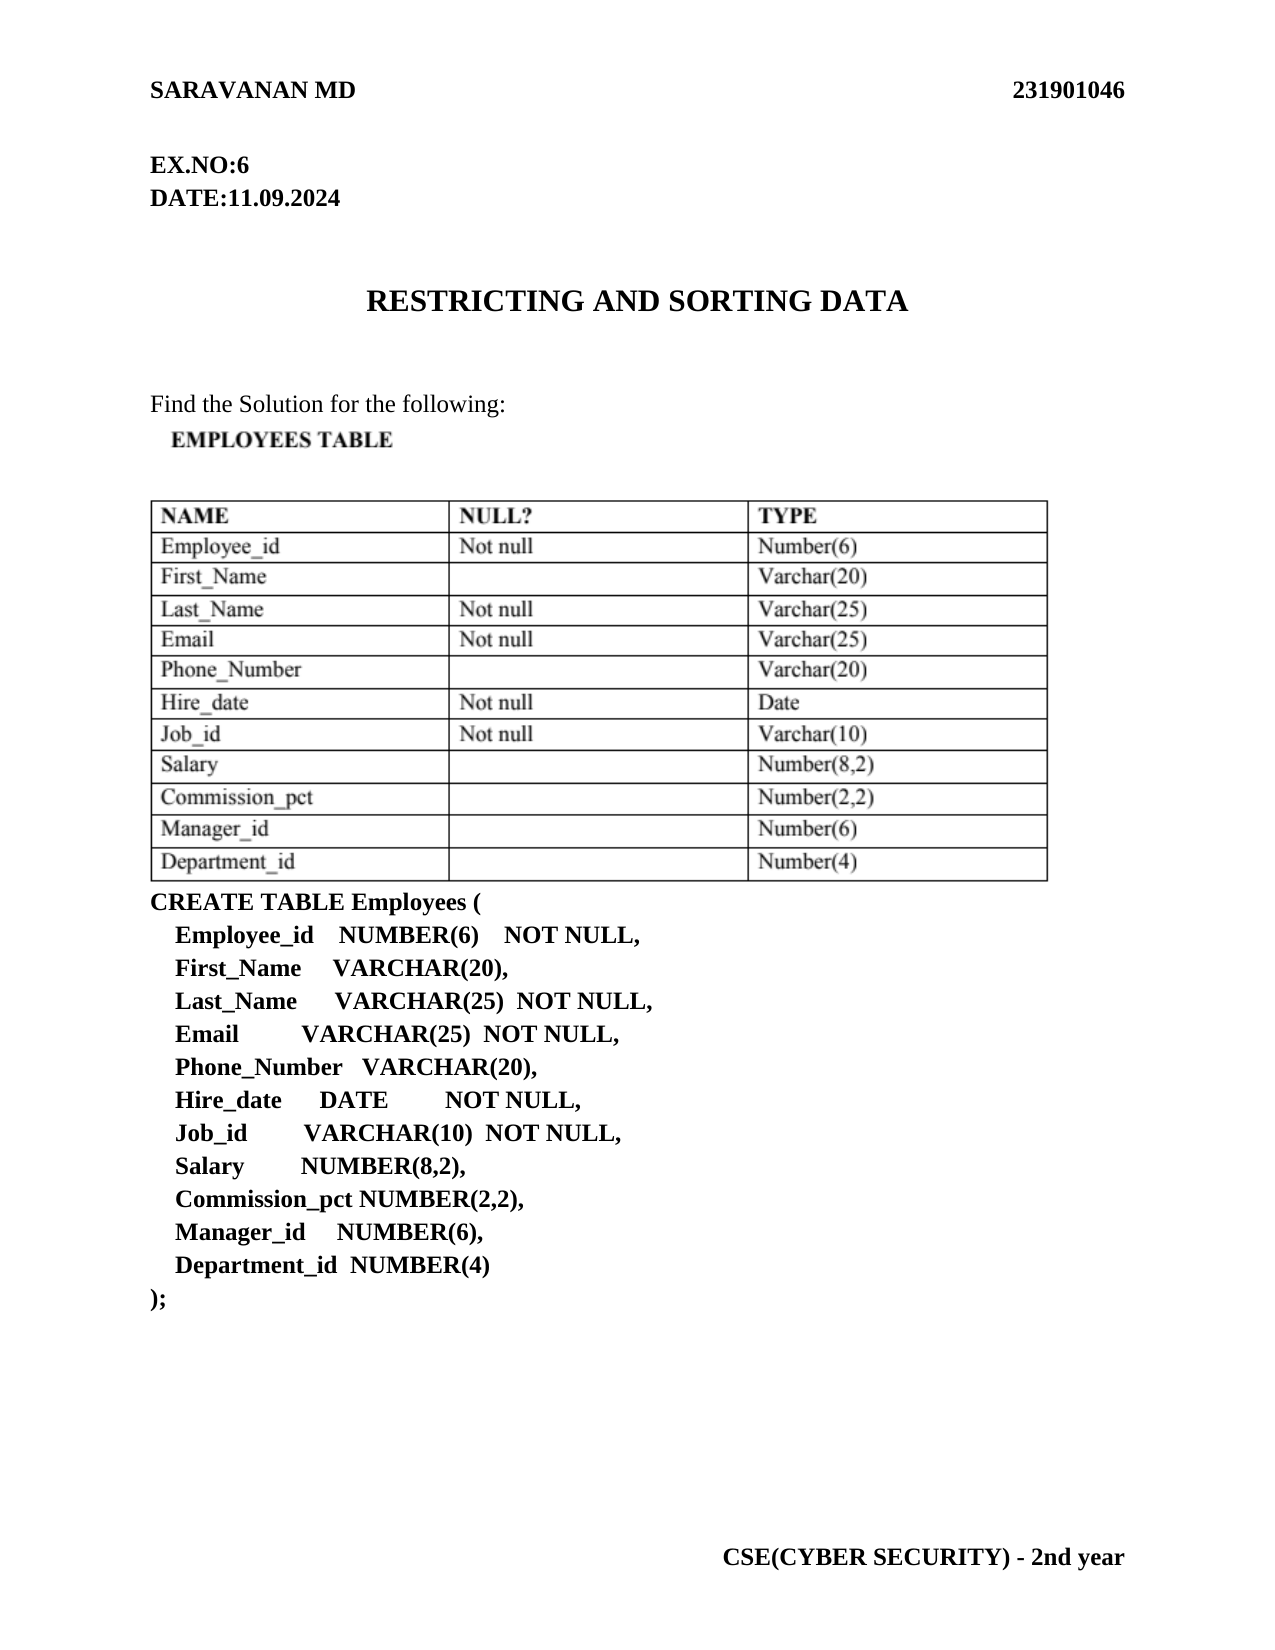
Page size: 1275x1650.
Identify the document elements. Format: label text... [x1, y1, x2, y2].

text Commission_pct NUMBER(2,2), [150, 1184, 1125, 1213]
text Manager_id NUMBER(6), [150, 1217, 1125, 1246]
text First_Name VARCHAR(20), [150, 953, 1125, 982]
text EX.NO:6 [150, 150, 1125, 179]
text Job_id VARCHAR(10) NOT NULL, [150, 1118, 1125, 1147]
text Salary NUMBER(8,2), [150, 1151, 1125, 1180]
text Last_Name VARCHAR(25) NOT NULL, [150, 986, 1125, 1015]
text Find the Solution for the following: [150, 389, 1125, 418]
text ); [150, 1283, 1125, 1312]
text DATE:11.09.2024 [150, 183, 1125, 212]
text RESTRICTING AND SORTING DATA [150, 282, 1125, 318]
text Employee_id NUMBER(6) NOT NULL, [150, 920, 1125, 949]
text Hire_date DATE NOT NULL, [150, 1085, 1125, 1114]
picture [150, 422, 1057, 884]
text CREATE TABLE Employees ( [150, 887, 1125, 916]
text Department_id NUMBER(4) [150, 1250, 1125, 1279]
text Phone_Number VARCHAR(20), [150, 1052, 1125, 1081]
text Email VARCHAR(25) NOT NULL, [150, 1019, 1125, 1048]
